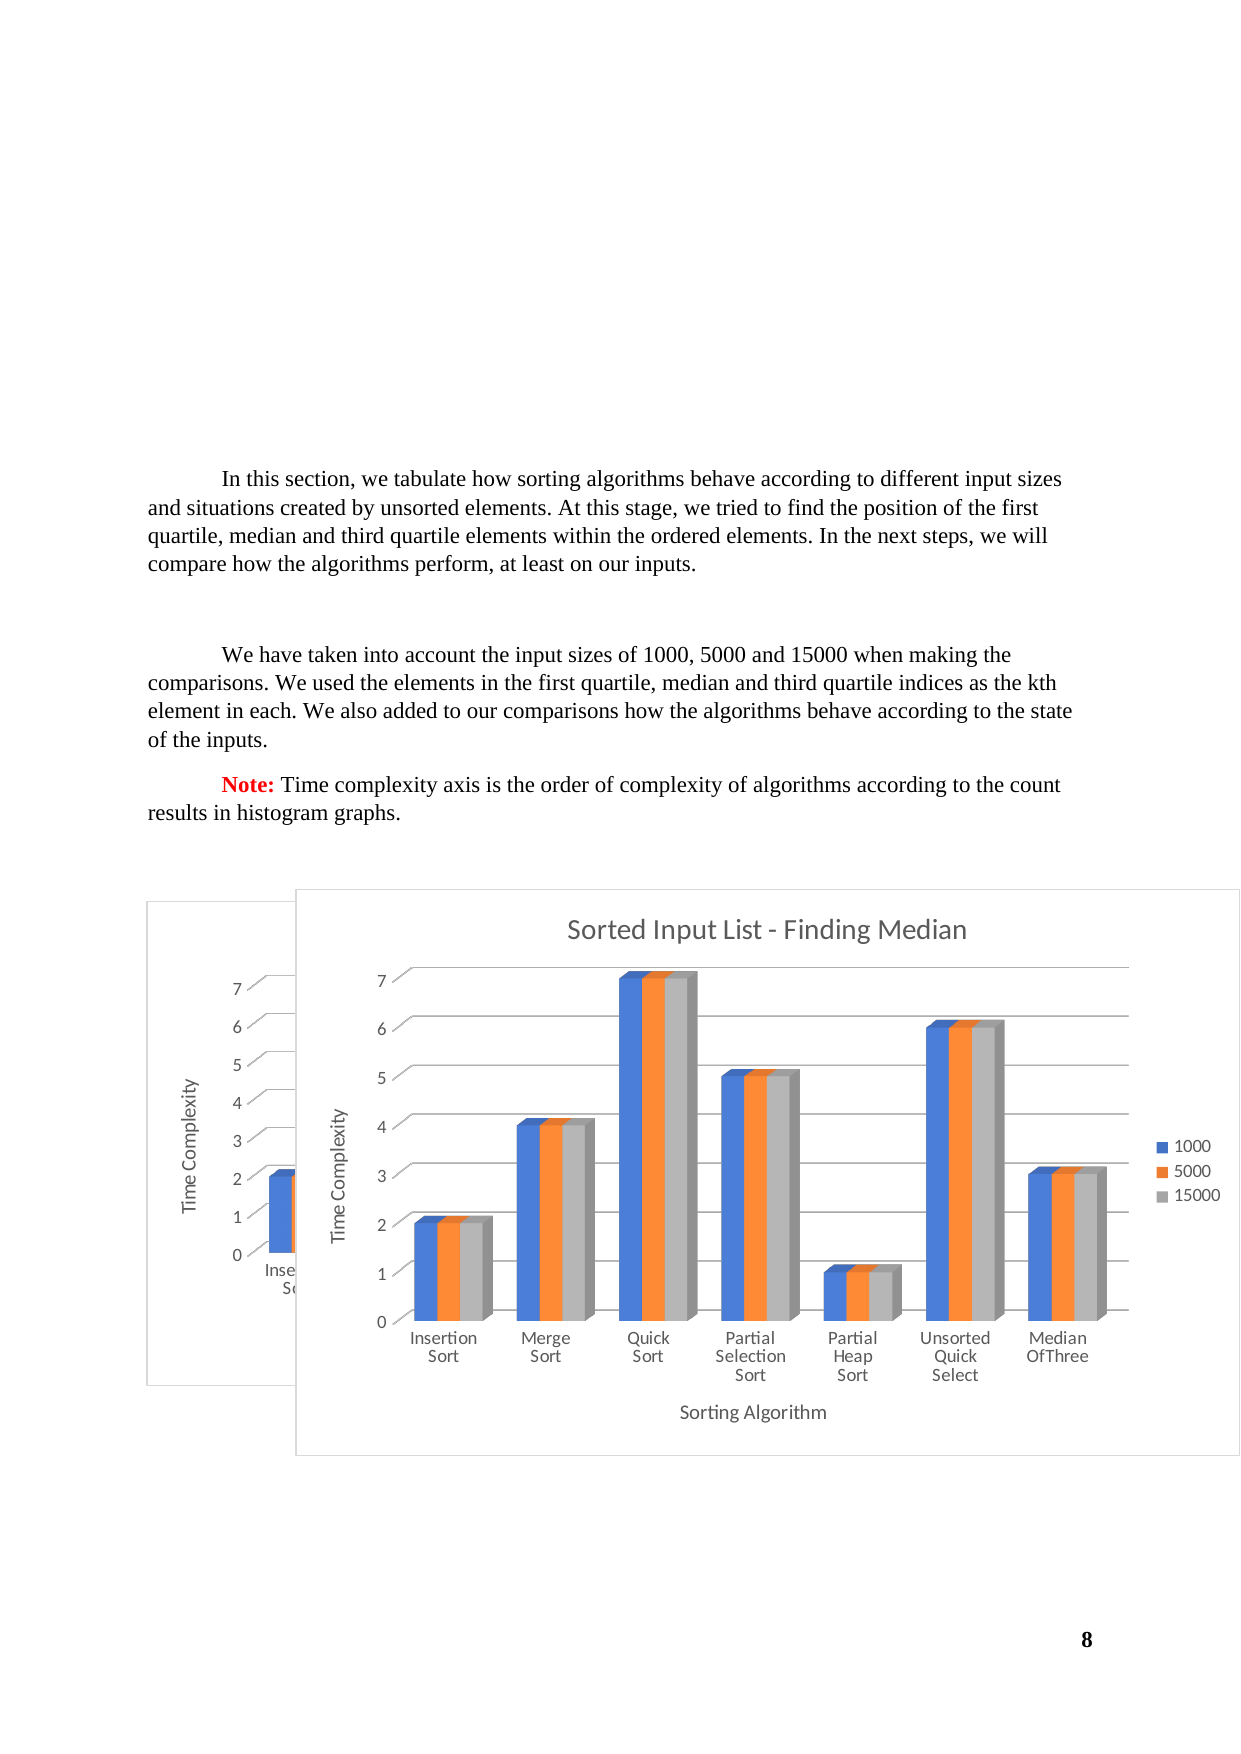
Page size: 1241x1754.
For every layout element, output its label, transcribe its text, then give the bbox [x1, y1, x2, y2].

text In this section, we tabulate how sorting algorithms behave according to different input sizes and situations created by unsorted elements. At this stage, we tried to find the position of the first quartile, median and third quartile elements within the ordered elements. In the next steps, we will compare how the algorithms perform, at least on our inputs. [148, 465, 1093, 577]
text We have taken into account the input sizes of 1000, 5000 and 15000 when making the comparisons. We used the elements in the first quartile, median and third quartile indices as the kth element in each. We also added to our comparisons how the algorithms behave according to the state of the inputs. [148, 641, 1093, 752]
text Note: Time complexity axis is the order of complexity of algorithms according to the count results in histogram graphs. [148, 771, 1093, 826]
